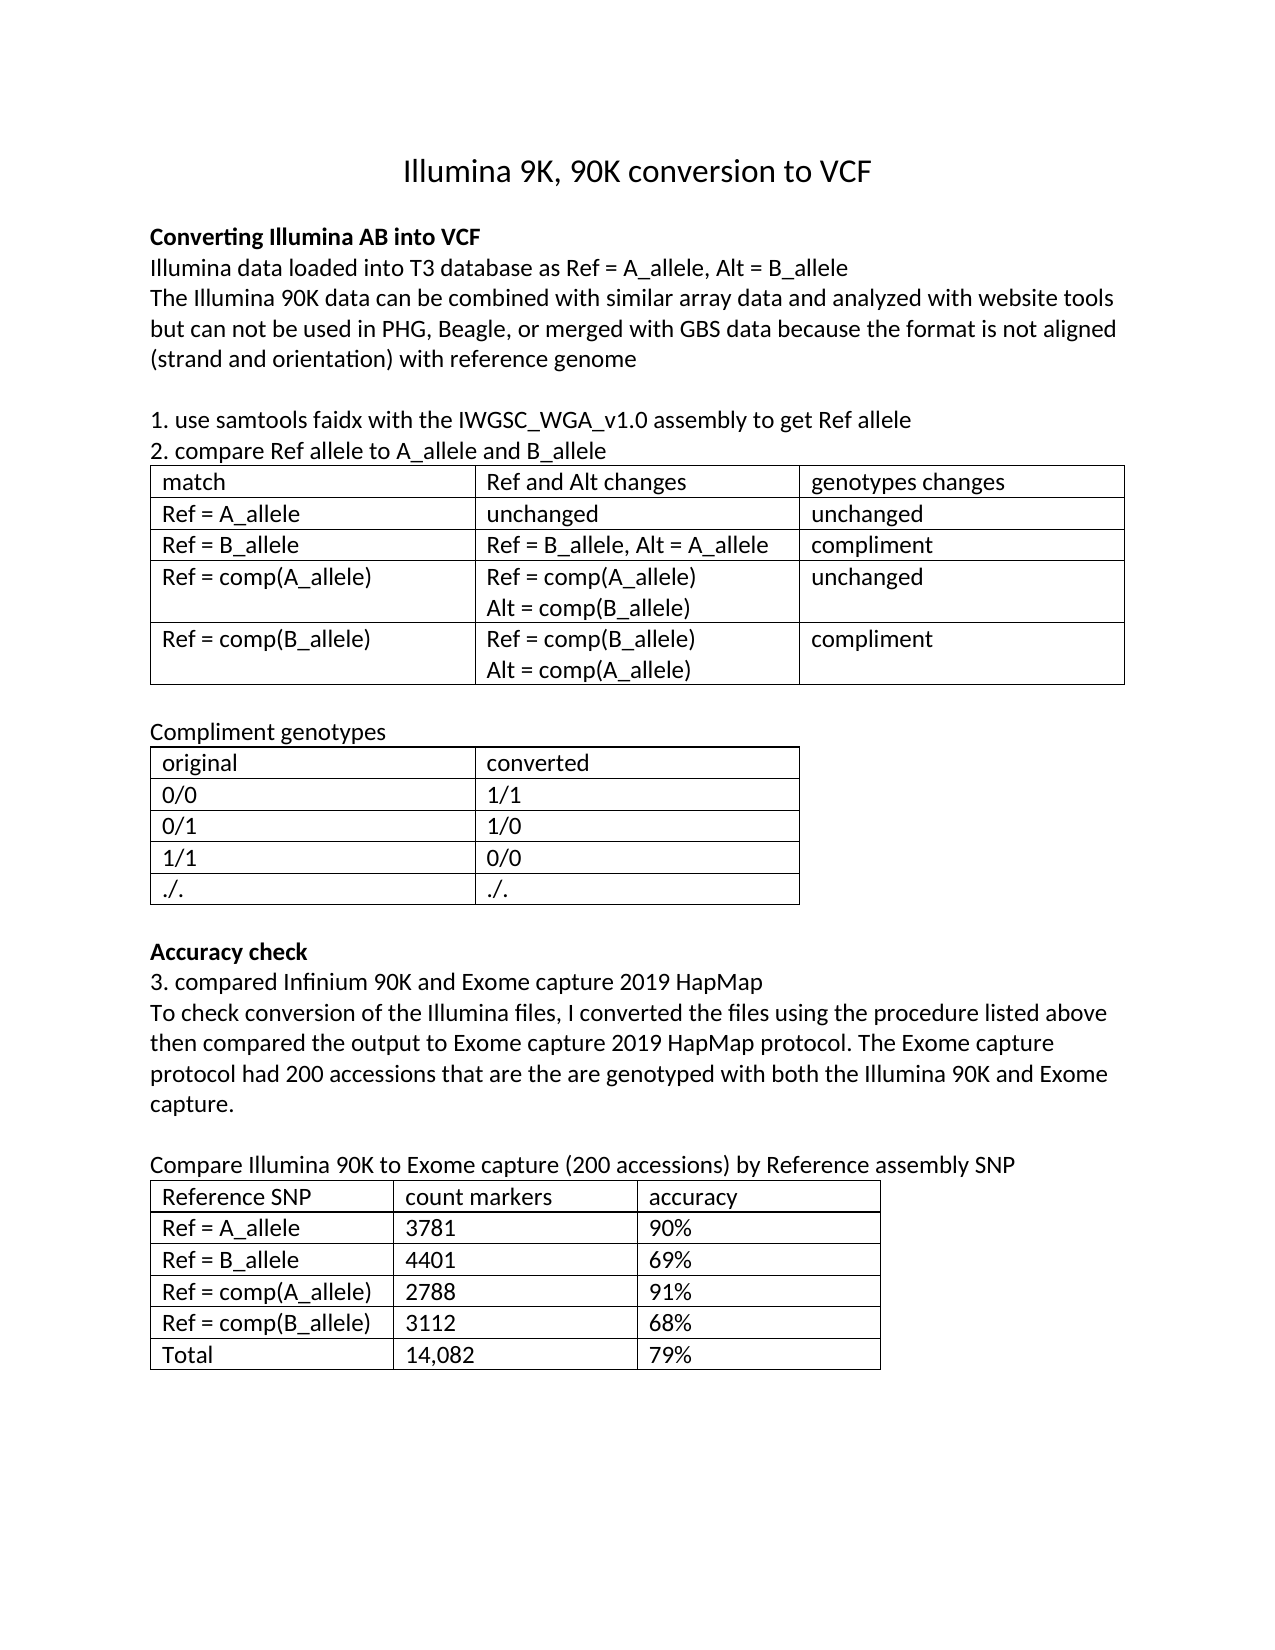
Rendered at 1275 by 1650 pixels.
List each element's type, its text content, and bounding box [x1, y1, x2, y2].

table_cell Ref = B_allele [151, 1244, 393, 1274]
table_cell unchanged [800, 498, 1124, 528]
table_cell Ref = B_allele, Alt = A_allele [476, 530, 799, 560]
table_cell unchanged [476, 498, 799, 528]
table_header Reference SNP [151, 1181, 393, 1211]
table_cell 2788 [394, 1276, 637, 1306]
text 3. compared Infinium 90K and Exome capture 2019 HapMap [150, 966, 1125, 997]
table_cell 1/1 [476, 779, 799, 809]
table_cell 3112 [394, 1307, 637, 1338]
table_cell Ref = A_allele [151, 1213, 393, 1243]
table_cell Ref = comp(A_allele) [151, 1276, 393, 1306]
text Illumina 9K, 90K conversion to VCF [150, 150, 1125, 191]
table_cell Ref = B_allele [151, 530, 475, 560]
table_header count markers [394, 1181, 637, 1211]
text To check conversion of the Illumina files, I converted the files using the procedure listed above then compared the output to Exome capture 2019 HapMap protocol. The Exome capture protocol had 200 accessions that are the are genotyped with both the Illumina 90K and Exome capture. [150, 997, 1125, 1119]
text Converting Illumina AB into VCF [150, 221, 1125, 252]
table_cell Ref = comp(B_allele) [151, 623, 475, 684]
table_cell ./. [151, 874, 475, 904]
table_cell 90% [638, 1213, 880, 1243]
table_cell 79% [638, 1339, 880, 1369]
table_cell Total [151, 1339, 393, 1369]
table_cell Ref = comp(B_allele) Alt = comp(A_allele) [476, 623, 799, 684]
table_cell 14,082 [394, 1339, 637, 1369]
table_cell 91% [638, 1276, 880, 1306]
table_header accuracy [638, 1181, 880, 1211]
table_cell ./. [476, 874, 799, 904]
table_header match [151, 466, 475, 497]
text Compliment genotypes [150, 716, 1125, 746]
table_cell 1/0 [476, 811, 799, 841]
table_cell 68% [638, 1307, 880, 1338]
text Accuracy check [150, 936, 1125, 966]
table_cell Ref = comp(A_allele) Alt = comp(B_allele) [476, 561, 799, 622]
table_cell 0/1 [151, 811, 475, 841]
table_cell Ref = comp(B_allele) [151, 1307, 393, 1338]
table_cell compliment [800, 530, 1124, 560]
table_cell 0/0 [151, 779, 475, 809]
table_cell 1/1 [151, 842, 475, 873]
table_cell 4401 [394, 1244, 637, 1274]
table_cell Ref = A_allele [151, 498, 475, 528]
table_header original [151, 748, 475, 778]
table_cell 0/0 [476, 842, 799, 873]
table_cell 69% [638, 1244, 880, 1274]
table_header Ref and Alt changes [476, 466, 799, 497]
text Compare Illumina 90K to Exome capture (200 accessions) by Reference assembly SNP [150, 1149, 1125, 1180]
table_header converted [476, 748, 799, 778]
text 1. use samtools faidx with the IWGSC_WGA_v1.0 assembly to get Ref allele [150, 404, 1125, 435]
text Illumina data loaded into T3 database as Ref = A_allele, Alt = B_allele The Illumina 90K data can be combined with similar array data and analyzed with website tools but can not be used in PHG, Beagle, or merged with GBS data because the format is not aligned (strand and orientation) with reference genome [150, 252, 1125, 374]
table_cell 3781 [394, 1213, 637, 1243]
table_cell compliment [800, 623, 1124, 684]
text 2. compare Ref allele to A_allele and B_allele [150, 435, 1125, 465]
table_cell Ref = comp(A_allele) [151, 561, 475, 622]
table_header genotypes changes [800, 466, 1124, 497]
table_cell unchanged [800, 561, 1124, 622]
